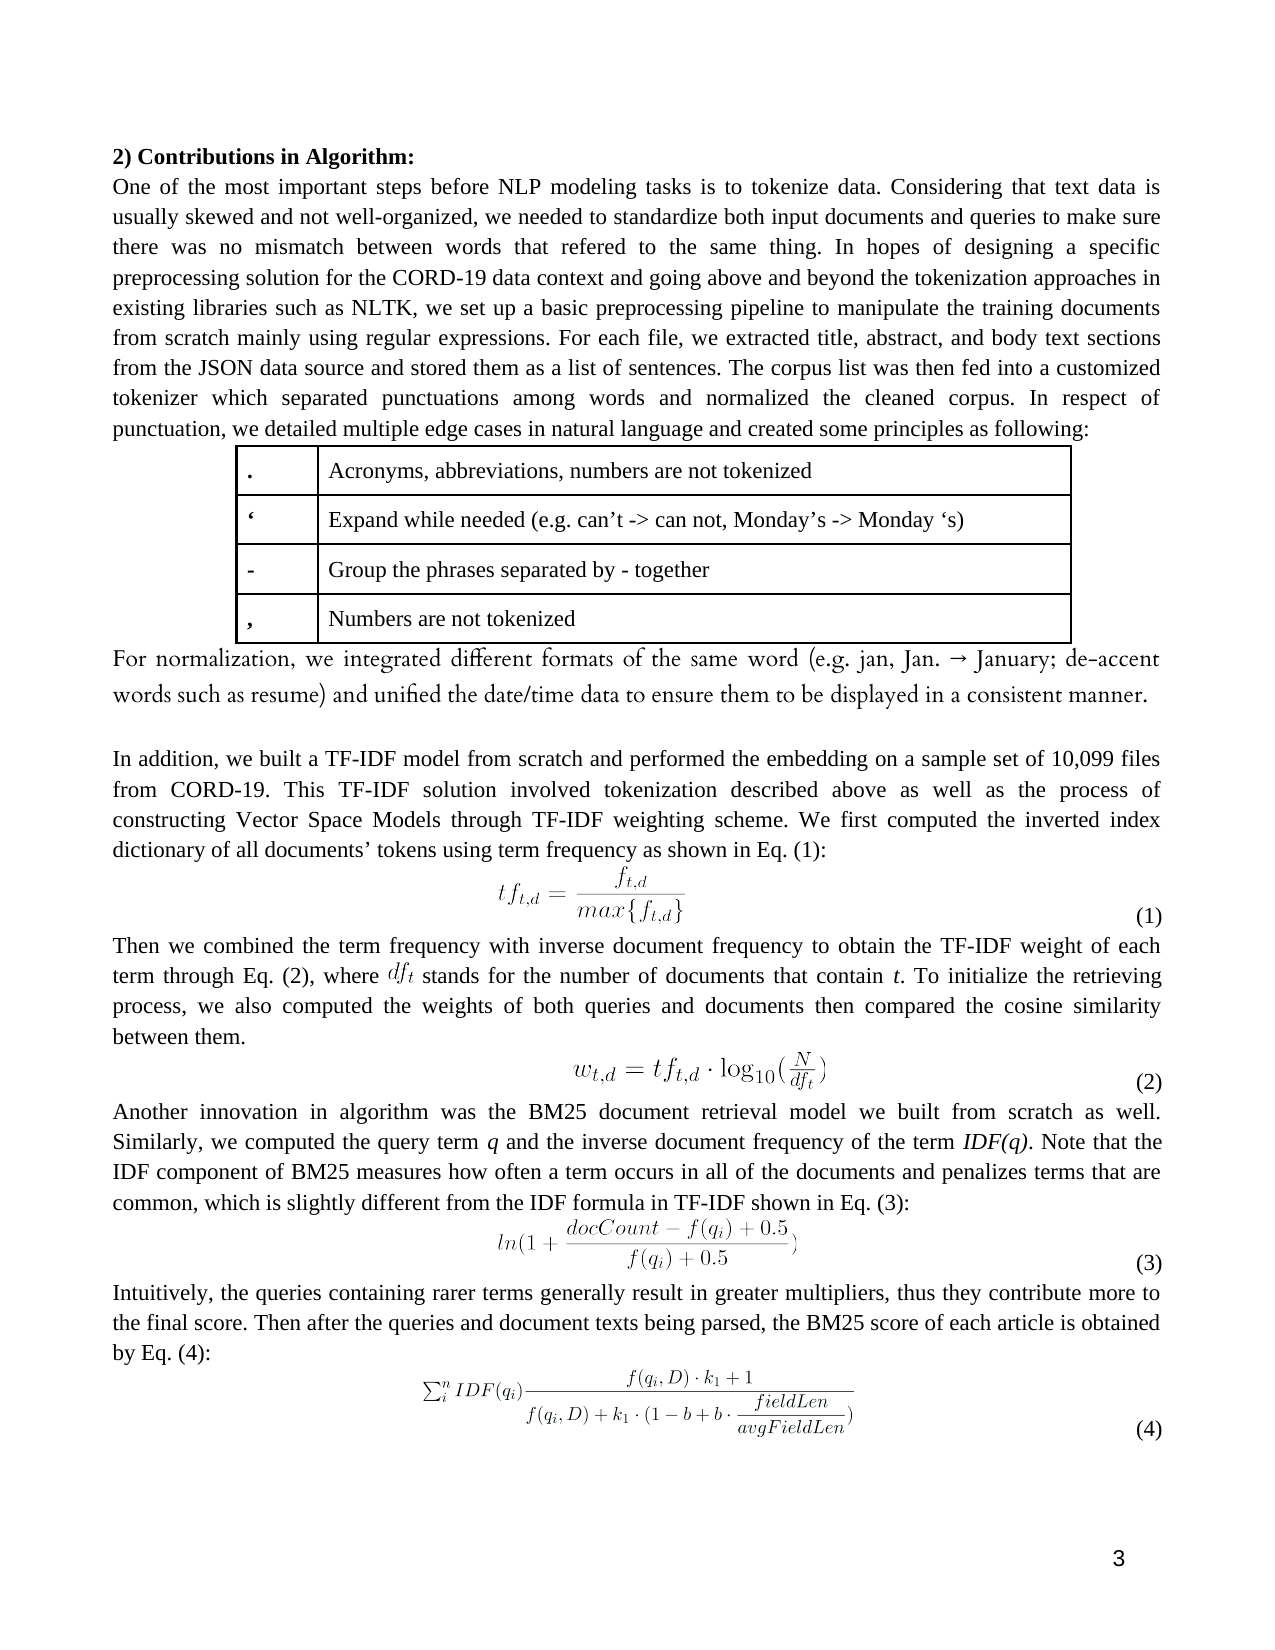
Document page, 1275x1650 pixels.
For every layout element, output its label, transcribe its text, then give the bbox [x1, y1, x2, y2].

text One of the most important steps before NLP modeling tasks is to tokenize data. Considering that text data is usually skewed and not well-organized, we needed to standardize both input documents and queries to make sure there was no mismatch between words that refered to the same thing. In hopes of designing a specific preprocessing solution for the CORD-19 data context and going above and beyond the tokenization approaches in existing libraries such as NLTK, we set up a basic preprocessing pipeline to manipulate the training documents from scratch mainly using regular expressions. For each file, we extracted title, abstract, and body text sections from the JSON data source and stored them as a list of sentences. The corpus list was then fed into a customized tokenizer which separated punctuations among words and normalized the cleaned corpus. In respect of punctuation, we detailed multiple edge cases in natural language and created some principles as following: [112, 173, 1162, 441]
table_header Acronyms, abbreviations, numbers are not tokenized [319, 447, 1070, 494]
text For normalization, we integrated different formats of the same word (e.g. jan, Jan. → January; de-accent words such as resume) and unified the date/time data to ensure them to be displayed in a consistent manner. [112, 644, 1162, 711]
picture [423, 1369, 854, 1437]
picture [498, 1218, 797, 1270]
table_cell Numbers are not tokenized [319, 595, 1070, 642]
picture [498, 866, 685, 924]
table_cell ‘ [238, 496, 317, 543]
text 2) Contributions in Algorithm: [112, 143, 1162, 169]
text In addition, we built a TF-IDF model from scratch and performed the embedding on a sample set of 10,099 files from CORD-19. This TF-IDF solution involved tokenization described above as well as the process of constructing Vector Space Models through TF-IDF weighting scheme. We first computed the inverted index dictionary of all documents’ tokens using term frequency as shown in Eq. (1): [112, 745, 1162, 862]
text (1) [112, 866, 1162, 928]
table_header . [238, 447, 317, 494]
table_cell Group the phrases separated by - together [319, 545, 1070, 593]
table_cell , [238, 595, 317, 642]
text Intuitively, the queries containing rarer terms generally result in greater multipliers, thus they contribute more to the final score. Then after the queries and document texts being parsed, the BM25 score of each article is obtained by Eq. (4): [112, 1279, 1162, 1366]
text (2) [112, 1053, 1162, 1094]
table_cell - [238, 545, 317, 593]
table_cell Expand while needed (e.g. can’t -> can not, Monday’s -> Monday ‘s) [319, 496, 1070, 543]
text Then we combined the term frequency with inverse document frequency to obtain the TF-IDF weight of each term through Eq. (2), where stands for the number of documents that contain t. To initialize the retrieving process, we also computed the weights of both queries and documents then compared the cosine similarity between them. [112, 932, 1162, 1049]
picture [573, 1052, 825, 1090]
picture [388, 962, 414, 984]
text Another innovation in algorithm was the BM25 document retrieval model we built from scratch as well. Similarly, we computed the query term q and the inverse document frequency of the term IDF(q). Note that the IDF component of BM25 measures how often a term occurs in all of the documents and penalizes terms that are common, which is slightly different from the IDF formula in TF-IDF shown in Eq. (3): [112, 1098, 1162, 1215]
